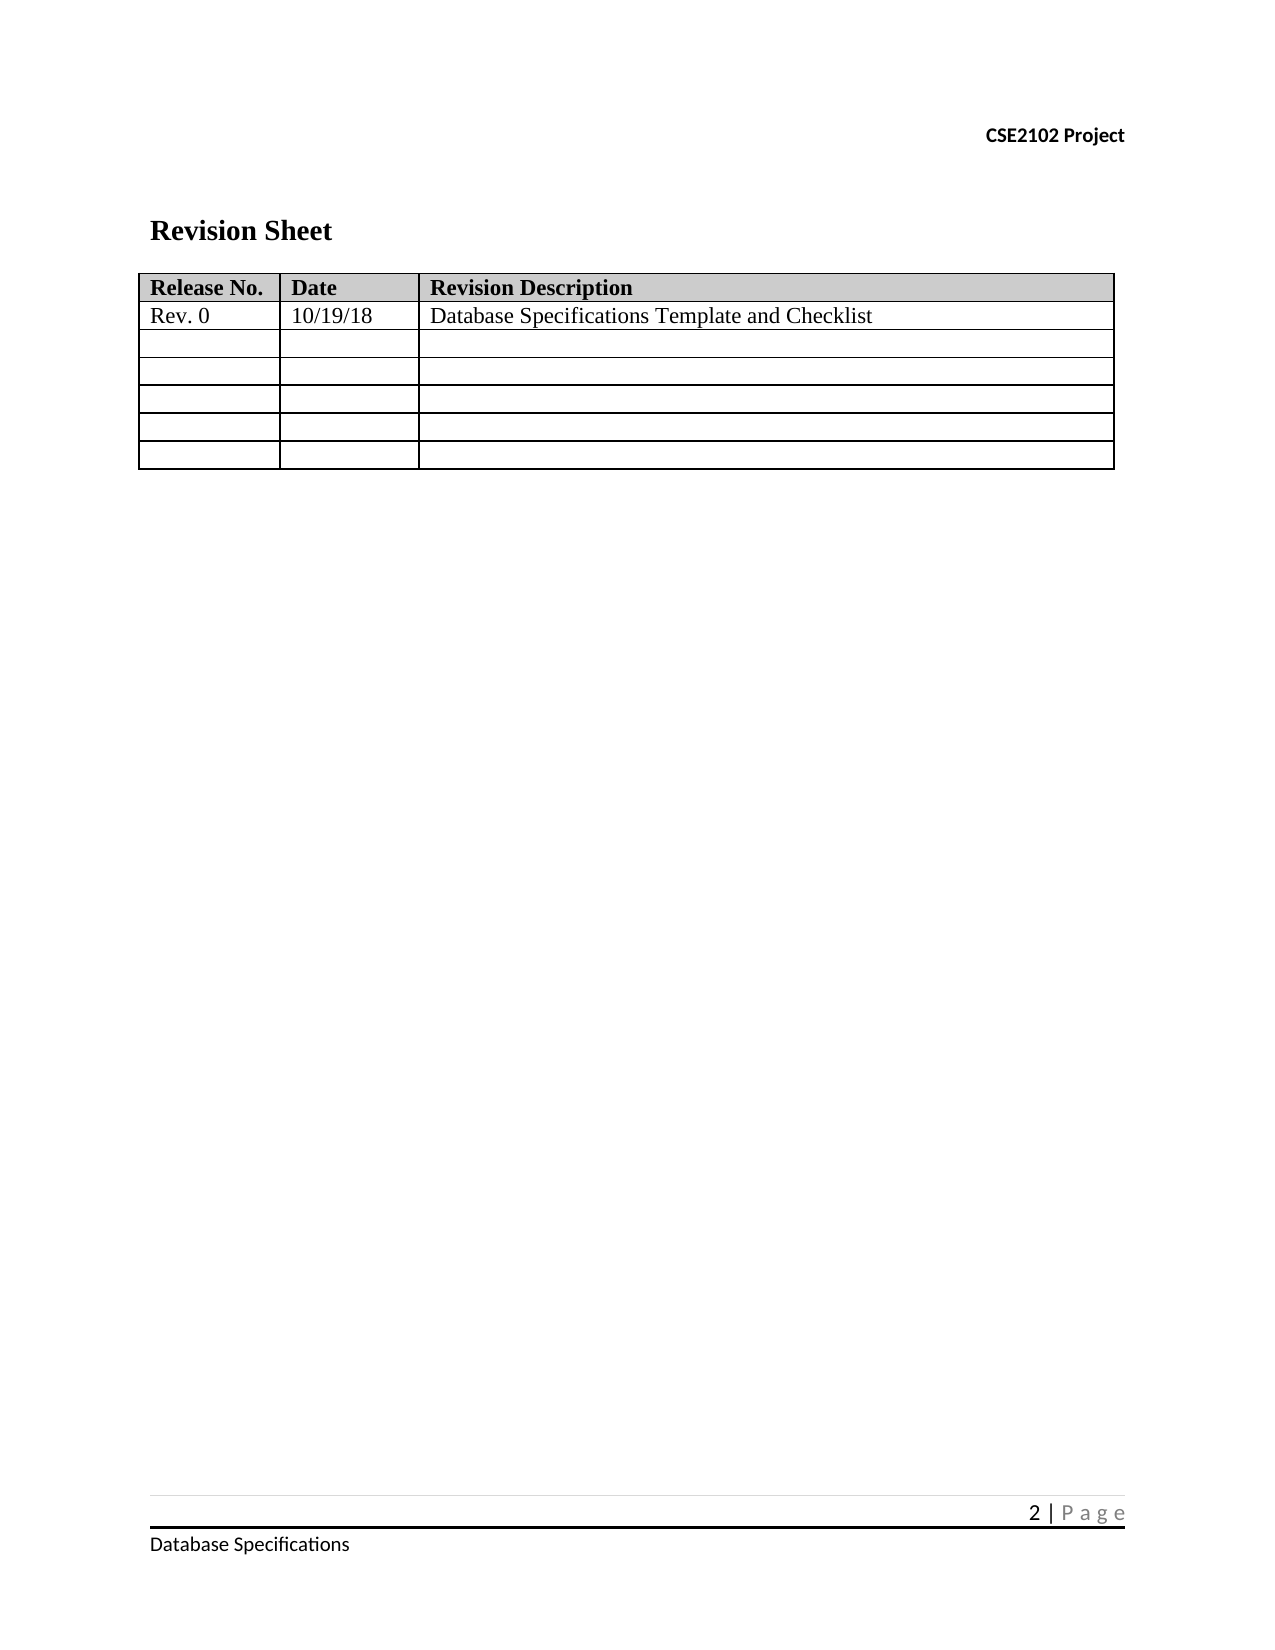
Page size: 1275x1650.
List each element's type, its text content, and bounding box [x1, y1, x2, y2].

table_cell Database Specifications Template and Checklist [420, 302, 1113, 328]
table_cell [140, 442, 279, 468]
table_cell [140, 330, 279, 356]
table_cell [420, 330, 1113, 356]
text Revision Sheet [150, 213, 1125, 246]
table_cell [420, 358, 1113, 384]
table_cell [140, 386, 279, 412]
table_cell [281, 414, 418, 440]
table_cell [281, 442, 418, 468]
table_cell [281, 358, 418, 384]
table_cell [420, 414, 1113, 440]
table_header Revision Description [420, 274, 1113, 301]
table_cell [420, 442, 1113, 468]
table_cell Rev. 0 [140, 302, 279, 328]
table_cell [140, 414, 279, 440]
table_cell [281, 330, 418, 356]
table_cell [420, 386, 1113, 412]
table_cell 10/19/18 [281, 302, 418, 328]
table_cell [281, 386, 418, 412]
table_cell [140, 358, 279, 384]
table_header Date [281, 274, 418, 301]
table_header Release No. [140, 274, 279, 301]
